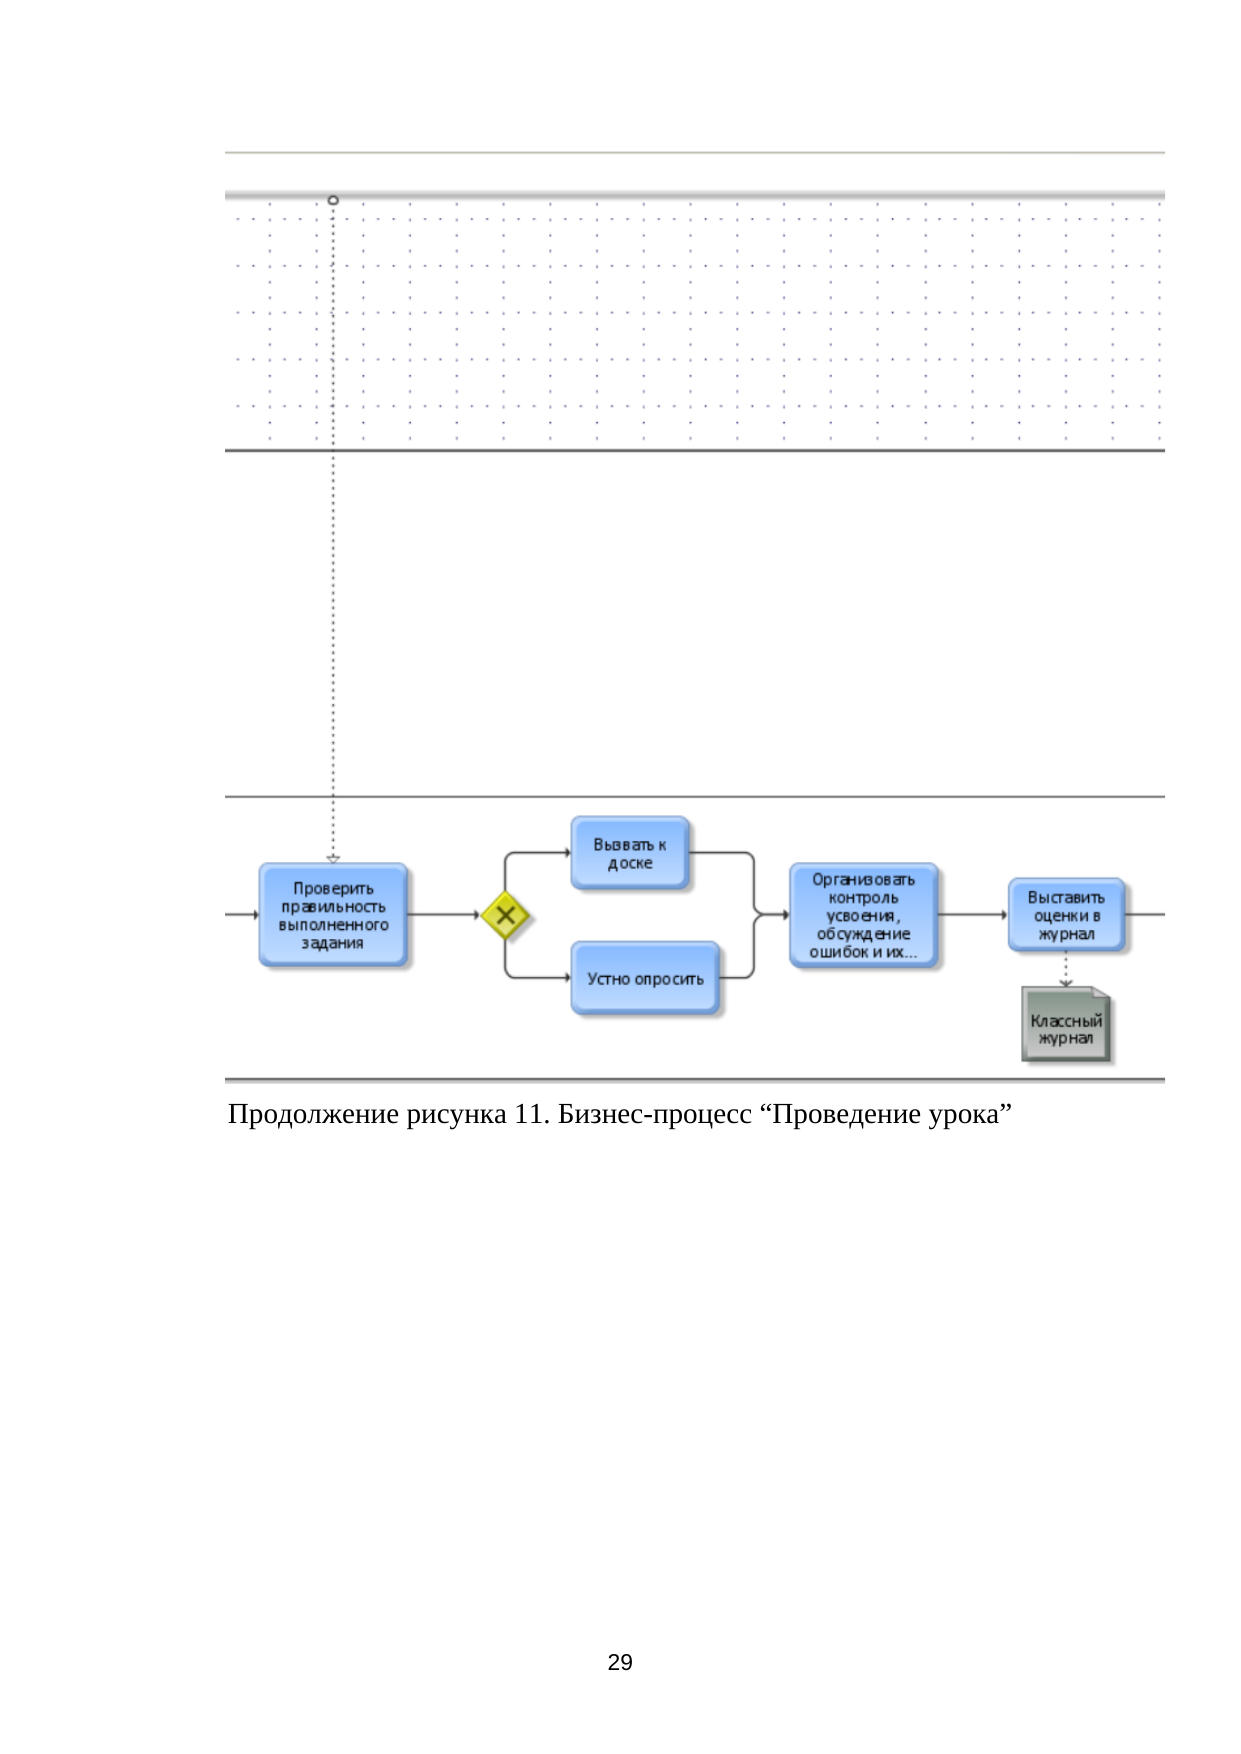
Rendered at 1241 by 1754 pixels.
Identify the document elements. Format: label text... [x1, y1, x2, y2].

text Продолжение рисунка 11. Бизнес-процесс “Проведение урока” [150, 1096, 1090, 1130]
picture [225, 150, 1166, 1084]
